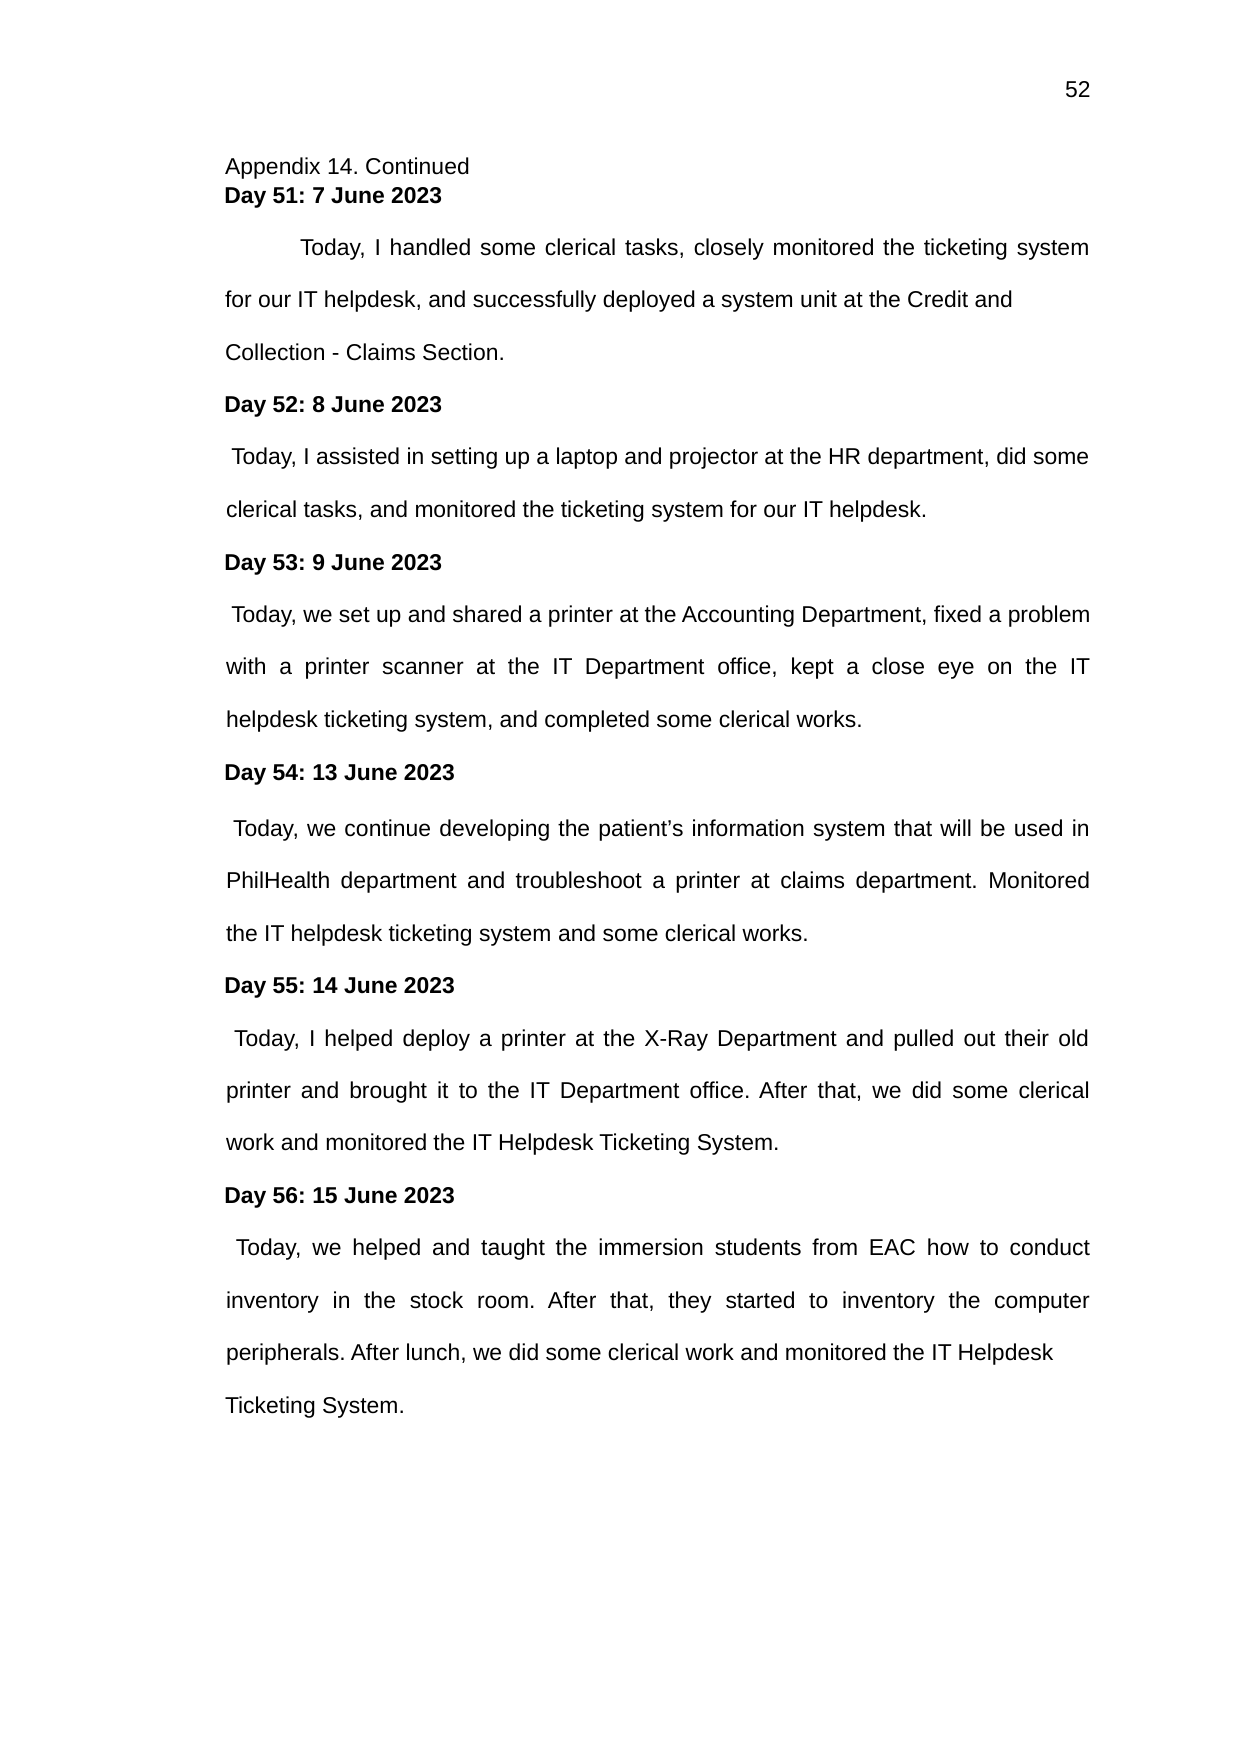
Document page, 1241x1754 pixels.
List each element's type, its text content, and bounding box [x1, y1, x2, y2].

text Today, I handled some clerical tasks, closely monitored the ticketing system for our IT helpdesk, and successfully deployed a system unit at the Credit and [225, 234, 1091, 312]
text Today, I assisted in setting up a laptop and projector at the HR department, did some clerical tasks, and monitored the ticketing system for our IT helpdesk. [225, 443, 1091, 522]
subtitle Day 56: 15 June 2023 [224, 1182, 1084, 1209]
subtitle Day 55: 14 June 2023 [224, 972, 1084, 999]
subtitle Day 51: 7 June 2023 [224, 182, 1084, 208]
text Ticketing System. [225, 1392, 1091, 1418]
text Today, I helped deploy a printer at the X-Ray Department and pulled out their old printer and brought it to the IT Department office. After that, we did some clerical work and monitored the IT Helpdesk Ticketing System. [225, 1024, 1091, 1156]
subtitle Day 52: 8 June 2023 [224, 391, 1084, 418]
text Today, we helped and taught the immersion students from EAC how to conduct inventory in the stock room. After that, they started to inventory the computer peripherals. After lunch, we did some clerical work and monitored the IT Helpdesk [225, 1234, 1091, 1366]
subtitle Day 53: 9 June 2023 [224, 549, 1084, 575]
text Today, we set up and shared a printer at the Accounting Department, fixed a problem with a printer scanner at the IT Department office, kept a close eye on the IT helpdesk ticketing system, and completed some clerical works. [225, 601, 1091, 732]
text Today, we continue developing the patient’s information system that will be used in PhilHealth department and troubleshoot a printer at claims department. Monitored the IT helpdesk ticketing system and some clerical works. [225, 815, 1091, 946]
text Collection - Claims Section. [225, 339, 1091, 365]
subtitle Day 54: 13 June 2023 [224, 758, 1084, 785]
